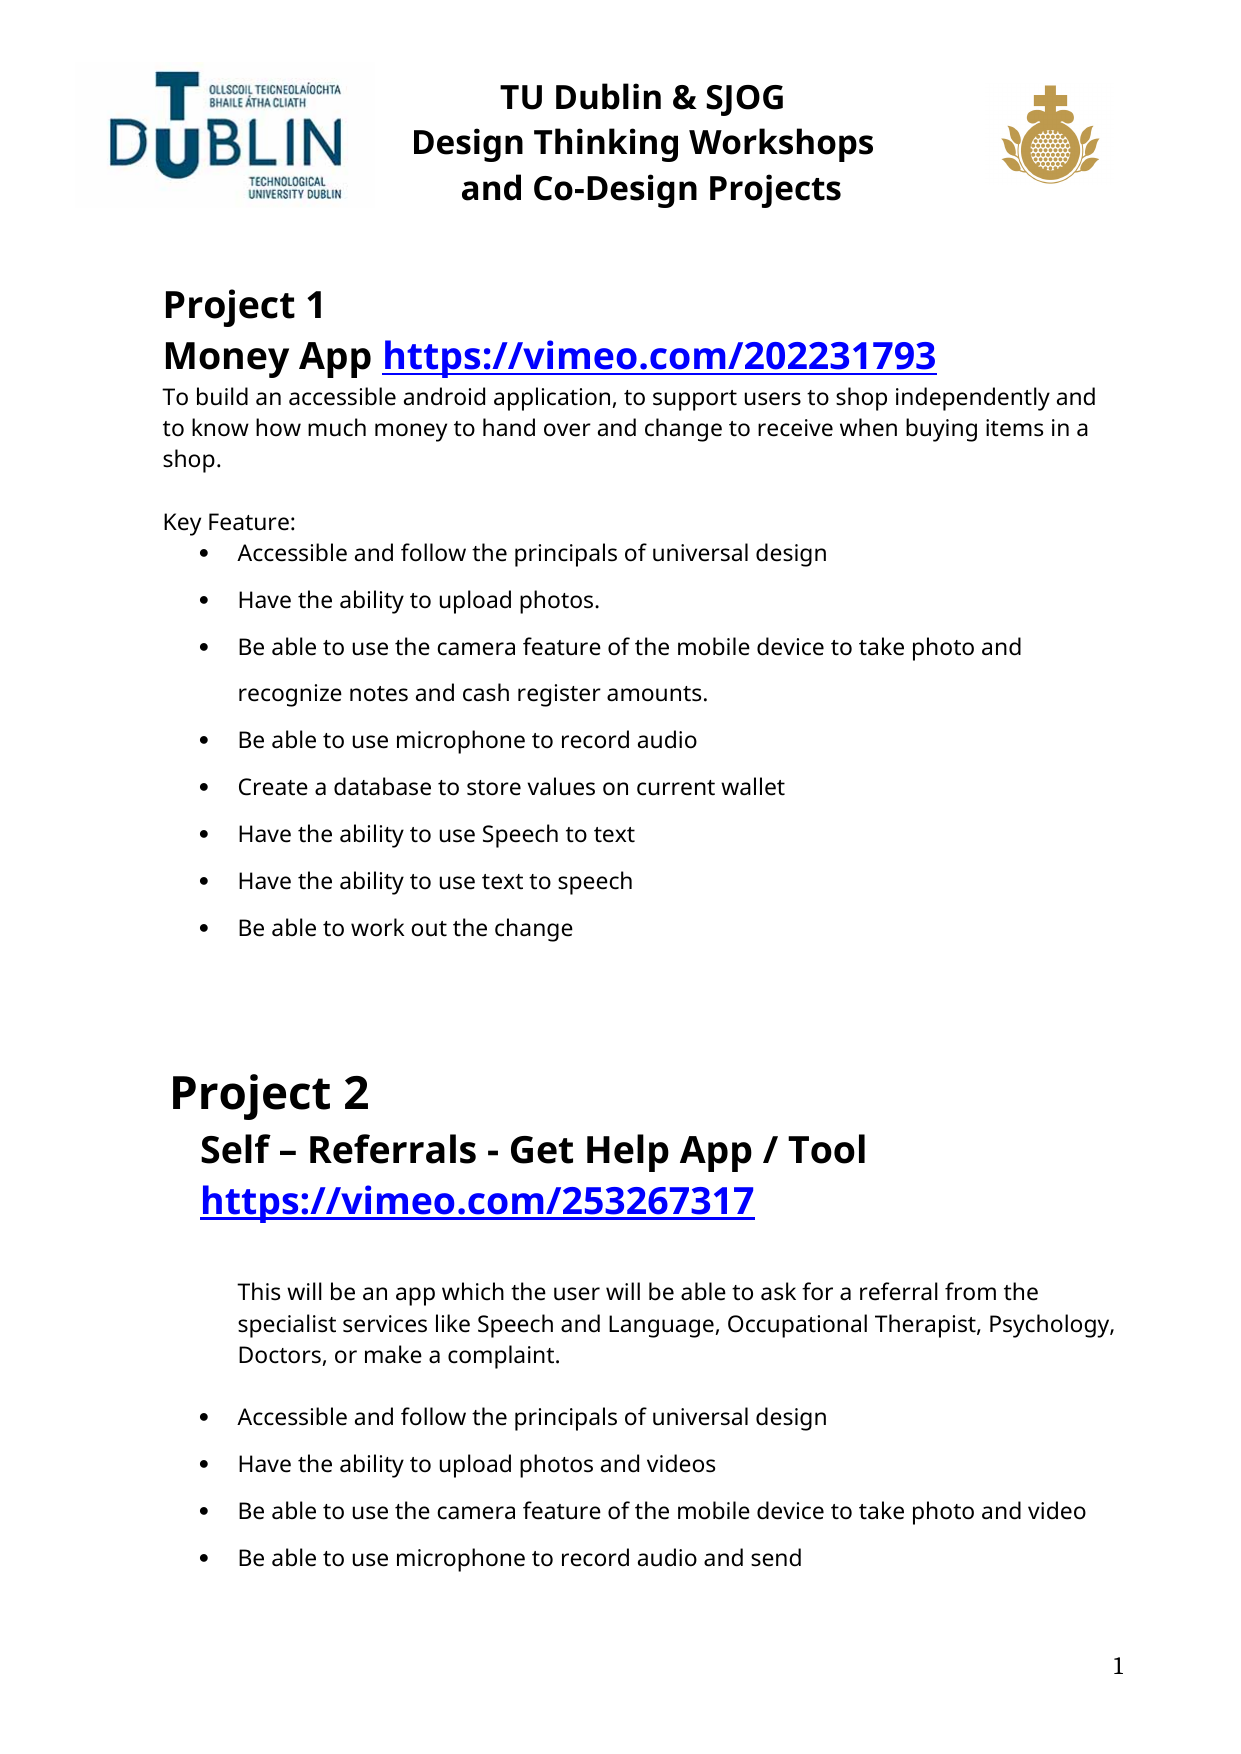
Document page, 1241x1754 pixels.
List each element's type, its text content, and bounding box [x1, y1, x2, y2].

text To build an accessible android application, to support users to shop independently and to know how much money to hand over and change to receive when buying items in a shop. [162, 381, 1123, 474]
list Have the ability to use text to speech [200, 865, 1123, 896]
text https://vimeo.com/253267317 [200, 1174, 1123, 1225]
text Money App https://vimeo.com/202231793 [162, 329, 1123, 381]
list Create a database to store values on current wallet [200, 771, 1123, 802]
list Accessible and follow the principals of universal design [200, 1401, 1123, 1432]
list Have the ability to upload photos and videos [200, 1448, 1123, 1479]
list Be able to use the camera feature of the mobile device to take photo and video [200, 1495, 1123, 1526]
text Key Feature: [162, 506, 1123, 537]
list Have the ability to upload photos. [200, 584, 1123, 615]
list Accessible and follow the principals of universal design [200, 537, 1123, 568]
picture [985, 83, 1115, 185]
list Be able to work out the change [200, 912, 1123, 943]
list Be able to use microphone to record audio and send [200, 1542, 1123, 1573]
list Have the ability to use Speech to text [200, 818, 1123, 849]
list This will be an app which the user will be able to ask for a referral from the specialist services like Speech and Language, Occupational Therapist, Psychology, Doctors, or make a complaint. [237, 1276, 1123, 1370]
text Project 1 [162, 278, 1123, 329]
text Project 2 [162, 1061, 1123, 1123]
picture [75, 62, 375, 208]
list Be able to use the camera feature of the mobile device to take photo and recognize notes and cash register amounts. [200, 631, 1123, 709]
text Self – Referrals - Get Help App / Tool [200, 1123, 1123, 1174]
list Be able to use microphone to record audio [200, 724, 1123, 756]
